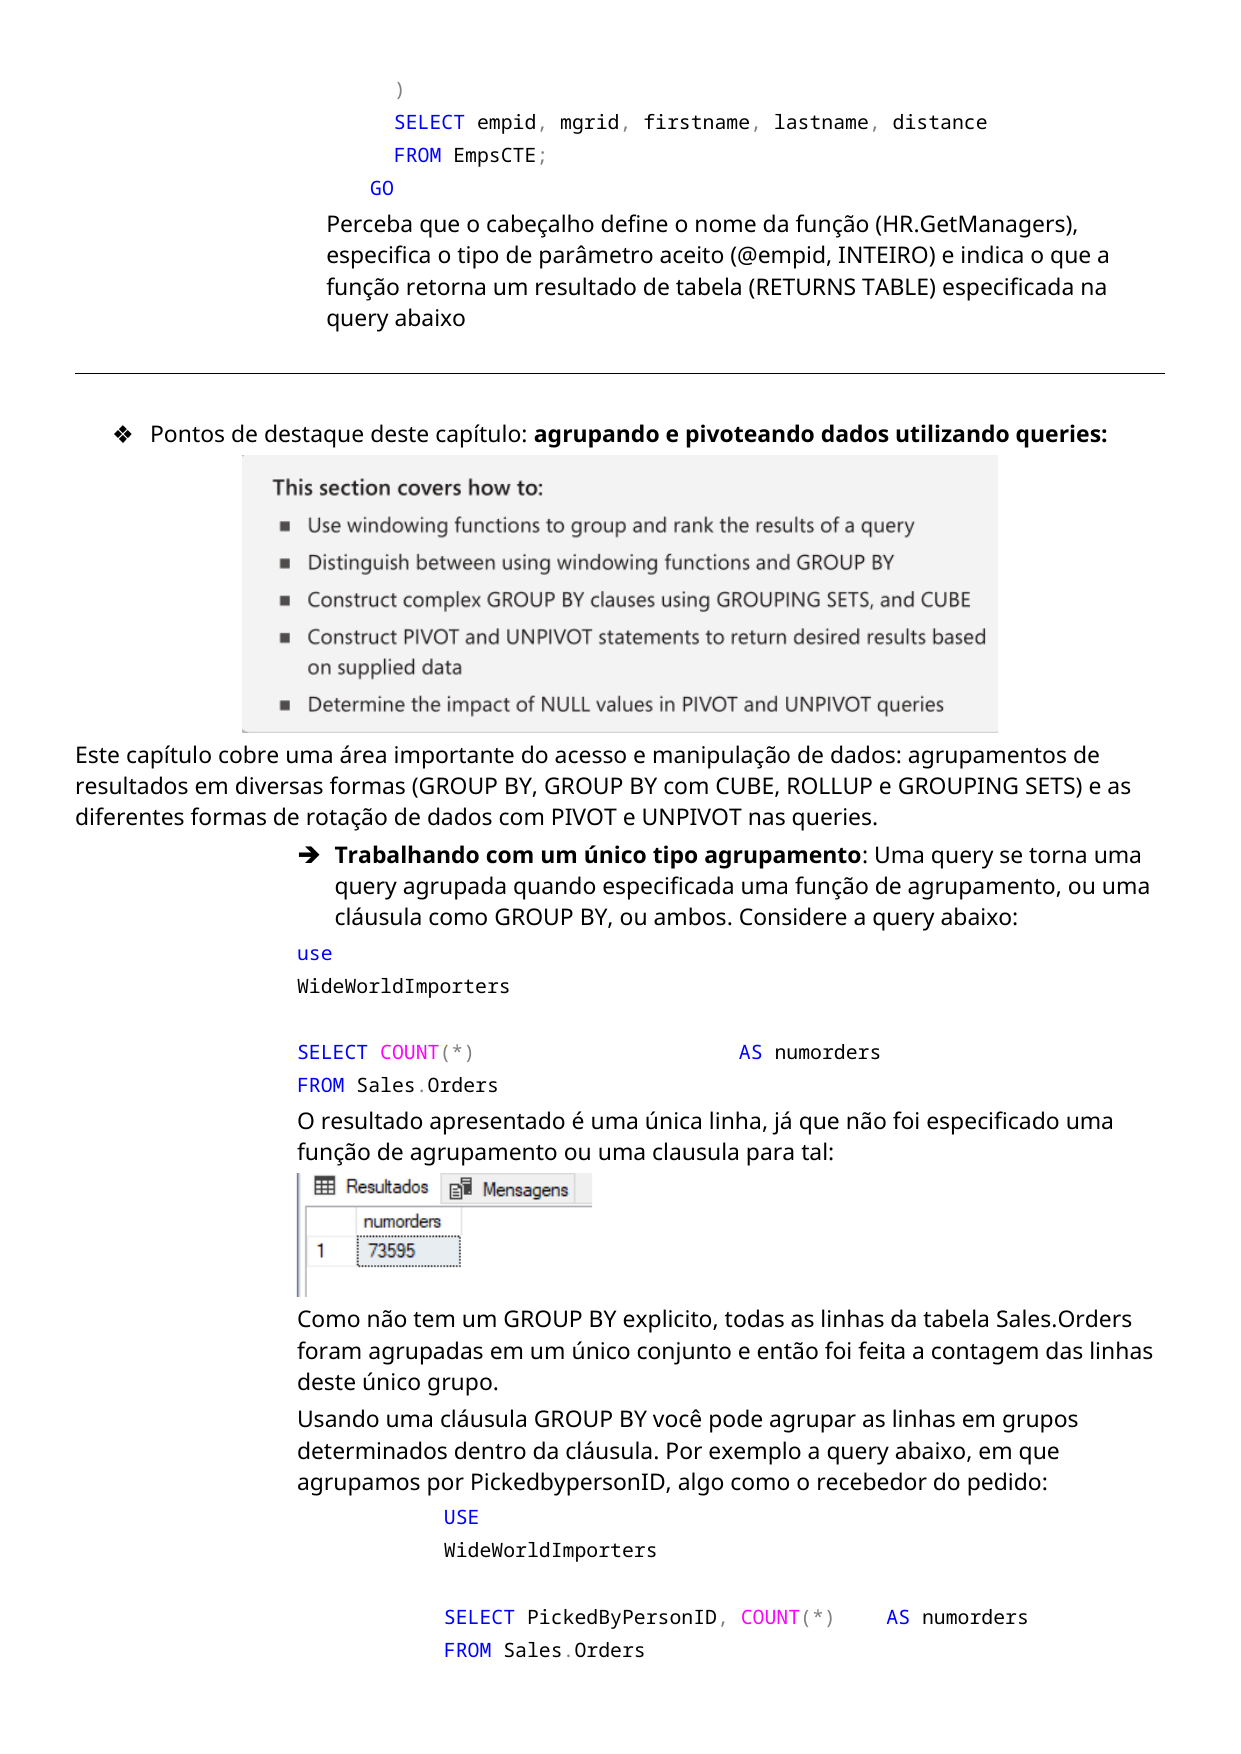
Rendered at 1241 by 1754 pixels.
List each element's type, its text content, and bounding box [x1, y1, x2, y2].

text Perceba que o cabeçalho define o nome da função (HR.GetManagers), especifica o tipo de parâmetro aceito (@empid, INTEIRO) e indica o que a função retorna um resultado de tabela (RETURNS TABLE) especificada na query abaixo [326, 208, 1165, 333]
text GO [370, 175, 1165, 202]
text FROM EmpsCTE; [370, 141, 1165, 168]
text USE [444, 1503, 1165, 1530]
text SELECT empid, mgrid, firstname, lastname, distance [370, 108, 1165, 135]
text O resultado apresentado é uma única linha, já que não foi especificado uma função de agrupamento ou uma clausula para tal: [297, 1105, 1165, 1167]
text WideWorldImporters [297, 972, 1165, 999]
list Pontos de destaque deste capítulo: agrupando e pivoteando dados utilizando queries: [112, 418, 1165, 449]
text FROM Sales.Orders [444, 1636, 1165, 1663]
text SELECT COUNT(*) AS numorders [297, 1038, 1165, 1065]
text SELECT PickedByPersonID, COUNT(*) AS numorders [444, 1603, 1165, 1630]
picture [242, 455, 999, 733]
text Este capítulo cobre uma área importante do acesso e manipulação de dados: agrupamentos de resultados em diversas formas (GROUP BY, GROUP BY com CUBE, ROLLUP e GROUPING SETS) e as diferentes formas de rotação de dados com PIVOT e UNPIVOT nas queries. [75, 739, 1165, 832]
text FROM Sales.Orders [297, 1072, 1165, 1099]
text Como não tem um GROUP BY explicito, todas as linhas da tabela Sales.Orders foram agrupadas em um único conjunto e então foi feita a contagem das linhas deste único grupo. [297, 1303, 1165, 1397]
picture [296, 1173, 593, 1297]
text Usando uma cláusula GROUP BY você pode agrupar as linhas em grupos determinados dentro da cláusula. Por exemplo a query abaixo, em que agrupamos por PickedbypersonID, algo como o recebedor do pedido: [297, 1403, 1165, 1497]
text WideWorldImporters [444, 1537, 1165, 1563]
text use [297, 939, 1165, 966]
list Trabalhando com um único tipo agrupamento: Uma query se torna uma query agrupada quando especificada uma função de agrupamento, ou uma cláusula como GROUP BY, ou ambos. Considere a query abaixo: [297, 839, 1165, 932]
text ) [370, 75, 1165, 102]
